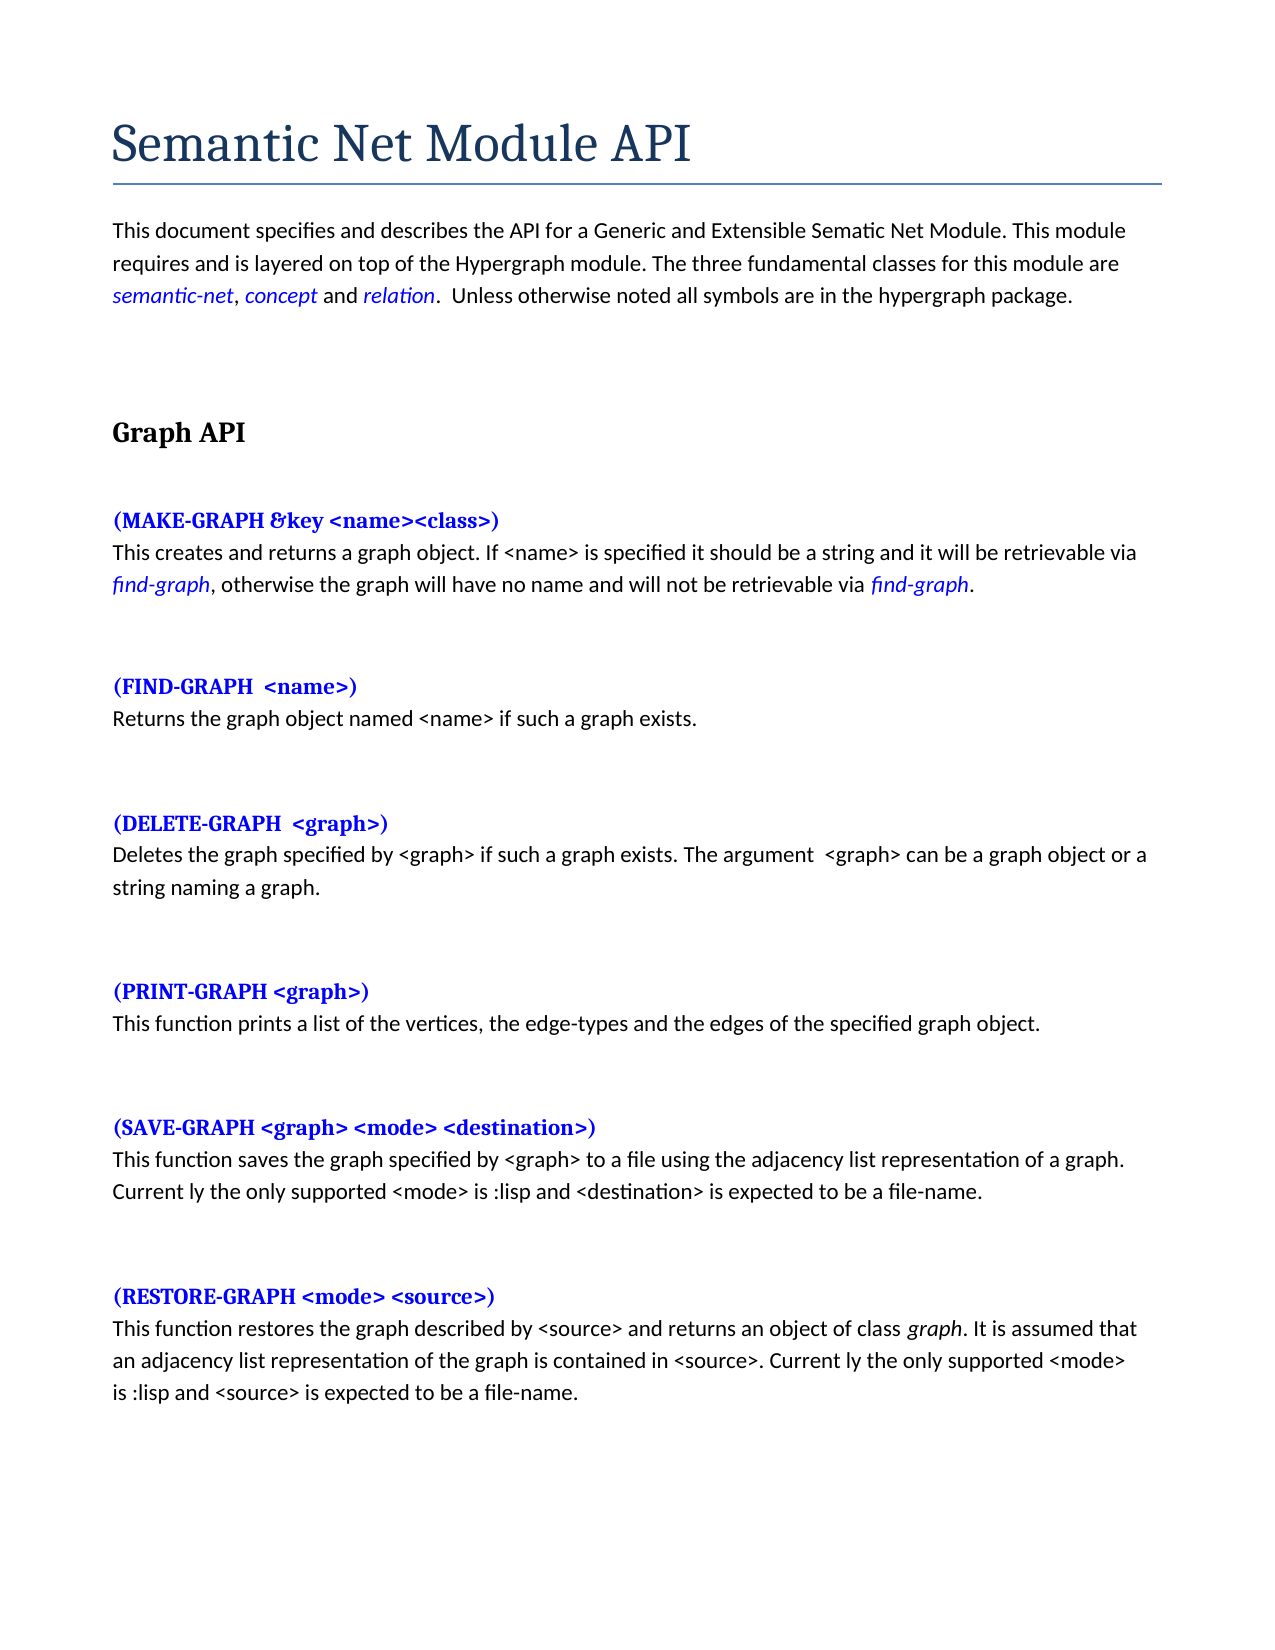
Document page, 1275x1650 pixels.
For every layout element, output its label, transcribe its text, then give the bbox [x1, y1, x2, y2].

text This creates and returns a graph object. If <name> is specified it should be a string and it will be retrievable via find-graph, otherwise the graph will have no name and will not be retrievable via find-graph. [112, 538, 1162, 598]
subtitle (SAVE-GRAPH <graph> <mode> <destination>) [112, 1115, 1162, 1141]
text This function restores the graph described by <source> and returns an object of class graph. It is assumed that an adjacency list representation of the graph is contained in <source>. Current ly the only supported <mode> is :lisp and <source> is expected to be a file-name. [112, 1314, 1162, 1406]
subtitle Graph API [112, 416, 1162, 449]
subtitle (RESTORE-GRAPH <mode> <source>) [112, 1283, 1162, 1310]
subtitle (FIND-GRAPH <name>) [112, 674, 1162, 700]
text Returns the graph object named <name> if such a graph exists. [112, 704, 1162, 732]
title Semantic Net Module API [112, 112, 1162, 185]
subtitle (MAKE-GRAPH &key <name><class>) [112, 508, 1162, 534]
text Deletes the graph specified by <graph> if such a graph exists. The argument <graph> can be a graph object or a string naming a graph. [112, 841, 1162, 901]
subtitle (DELETE-GRAPH <graph>) [112, 810, 1162, 837]
subtitle (PRINT-GRAPH <graph>) [112, 979, 1162, 1005]
text This function prints a list of the vertices, the edge-types and the edges of the specified graph object. [112, 1009, 1162, 1037]
text This function saves the graph specified by <graph> to a file using the adjacency list representation of a graph. Current ly the only supported <mode> is :lisp and <destination> is expected to be a file-name. [112, 1145, 1162, 1205]
text This document specifies and describes the API for a Generic and Extensible Sematic Net Module. This module requires and is layered on top of the Hypergraph module. The three fundamental classes for this module are semantic-net, concept and relation. Unless otherwise noted all symbols are in the hypergraph package. [112, 216, 1162, 309]
